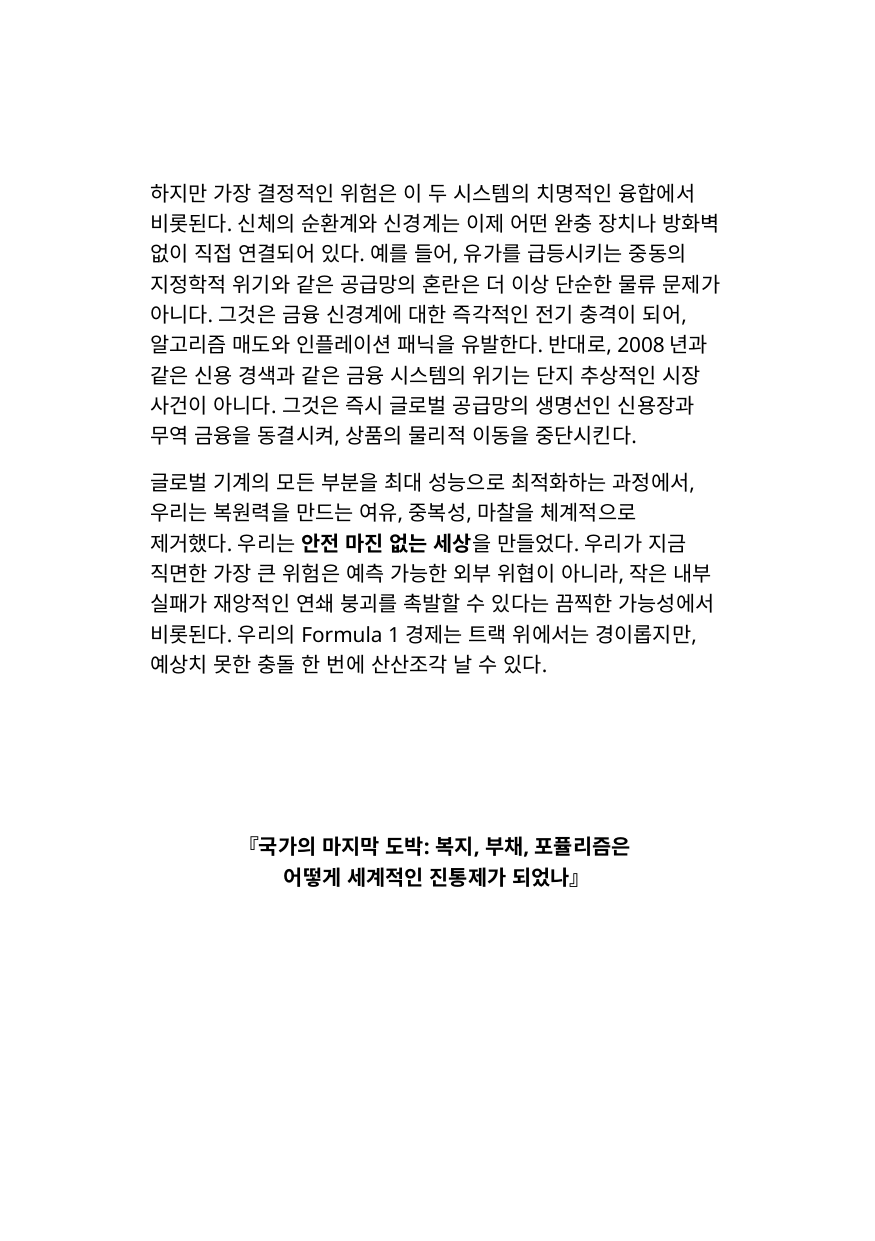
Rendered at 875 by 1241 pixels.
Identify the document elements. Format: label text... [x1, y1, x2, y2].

text 글로벌 기계의 모든 부분을 최대 성능으로 최적화하는 과정에서, 우리는 복원력을 만드는 여유, 중복성, 마찰을 체계적으로 제거했다. 우리는 안전 마진 없는 세상을 만들었다. 우리가 지금 직면한 가장 큰 위험은 예측 가능한 외부 위협이 아니라, 작은 내부 실패가 재앙적인 연쇄 붕괴를 촉발할 수 있다는 끔찍한 가능성에서 비롯된다. 우리의 Formula 1 경제는 트랙 위에서는 경이롭지만, 예상치 못한 충돌 한 번에 산산조각 날 수 있다. [150, 466, 724, 678]
text 하지만 가장 결정적인 위험은 이 두 시스템의 치명적인 융합에서 비롯된다. 신체의 순환계와 신경계는 이제 어떤 완충 장치나 방화벽 없이 직접 연결되어 있다. 예를 들어, 유가를 급등시키는 중동의 지정학적 위기와 같은 공급망의 혼란은 더 이상 단순한 물류 문제가 아니다. 그것은 금융 신경계에 대한 즉각적인 전기 충격이 되어, 알고리즘 매도와 인플레이션 패닉을 유발한다. 반대로, 2008년과 같은 신용 경색과 같은 금융 시스템의 위기는 단지 추상적인 시장 사건이 아니다. 그것은 즉시 글로벌 공급망의 생명선인 신용장과 무역 금융을 동결시켜, 상품의 물리적 이동을 중단시킨다. [150, 177, 724, 450]
text 『국가의 마지막 도박: 복지, 부채, 포퓰리즘은 어떻게 세계적인 진통제가 되었나』 [150, 830, 724, 891]
